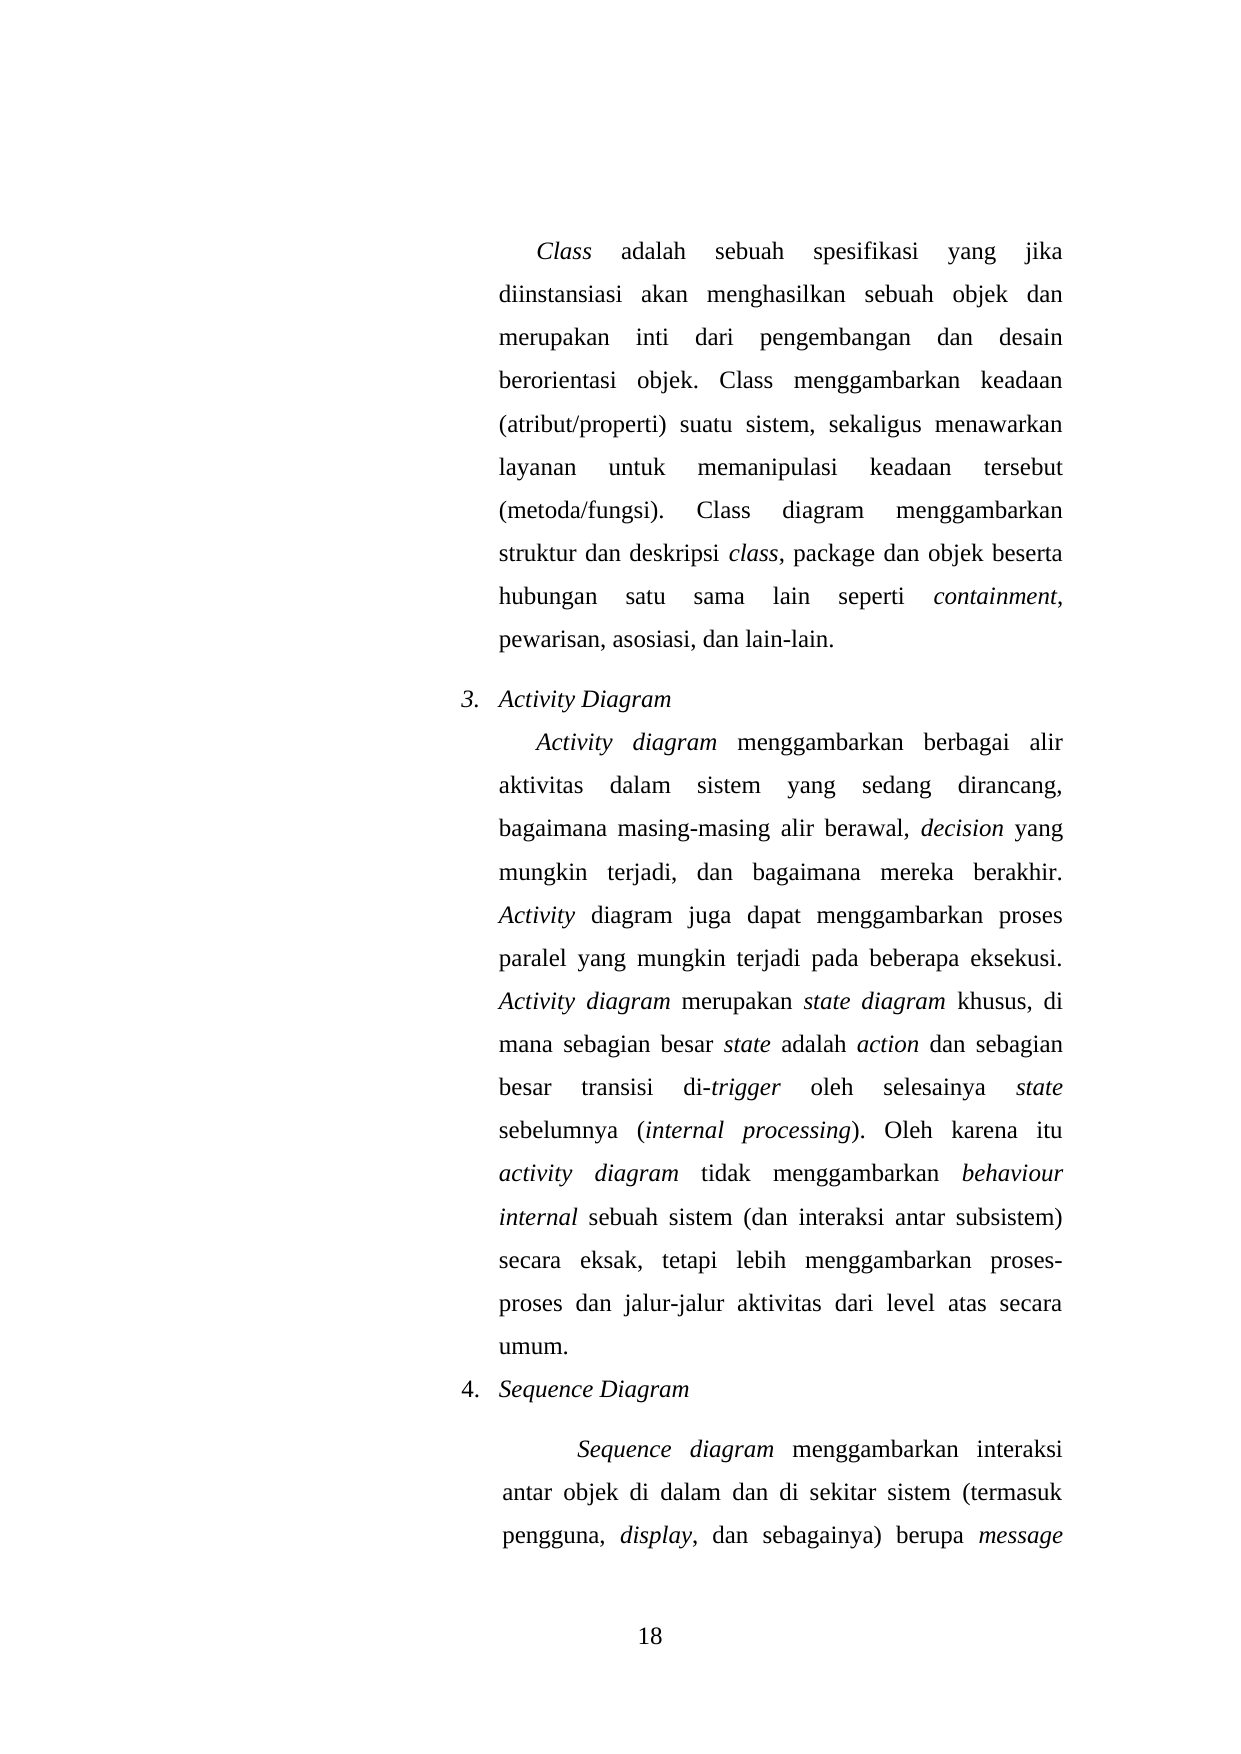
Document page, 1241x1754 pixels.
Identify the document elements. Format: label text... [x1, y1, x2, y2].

list Activity diagram menggambarkan berbagai alir aktivitas dalam sistem yang sedang dirancang, bagaimana masing-masing alir berawal, decision yang mungkin terjadi, dan bagaimana mereka berakhir. Activity diagram juga dapat menggambarkan proses paralel yang mungkin terjadi pada beberapa eksekusi. Activity diagram merupakan state diagram khusus, di mana sebagian besar state adalah action dan sebagian besar transisi di-trigger oleh selesainya state sebelumnya (internal processing). Oleh karena itu activity diagram tidak menggambarkan behaviour internal sebuah sistem (dan interaksi antar subsistem) secara eksak, tetapi lebih menggambarkan proses-proses dan jalur-jalur aktivitas dari level atas secara umum. [499, 727, 1063, 1360]
text Class adalah sebuah spesifikasi yang jika diinstansiasi akan menghasilkan sebuah objek dan merupakan inti dari pengembangan dan desain berorientasi objek. Class menggambarkan keadaan (atribut/properti) suatu sistem, sekaligus menawarkan layanan untuk memanipulasi keadaan tersebut (metoda/fungsi). Class diagram menggambarkan struktur dan deskripsi class, package dan objek beserta hubungan satu sama lain seperti containment, pewarisan, asosiasi, dan lain-lain. [499, 236, 1063, 653]
list Sequence Diagram [461, 1374, 1063, 1403]
list Activity Diagram [461, 684, 1063, 713]
